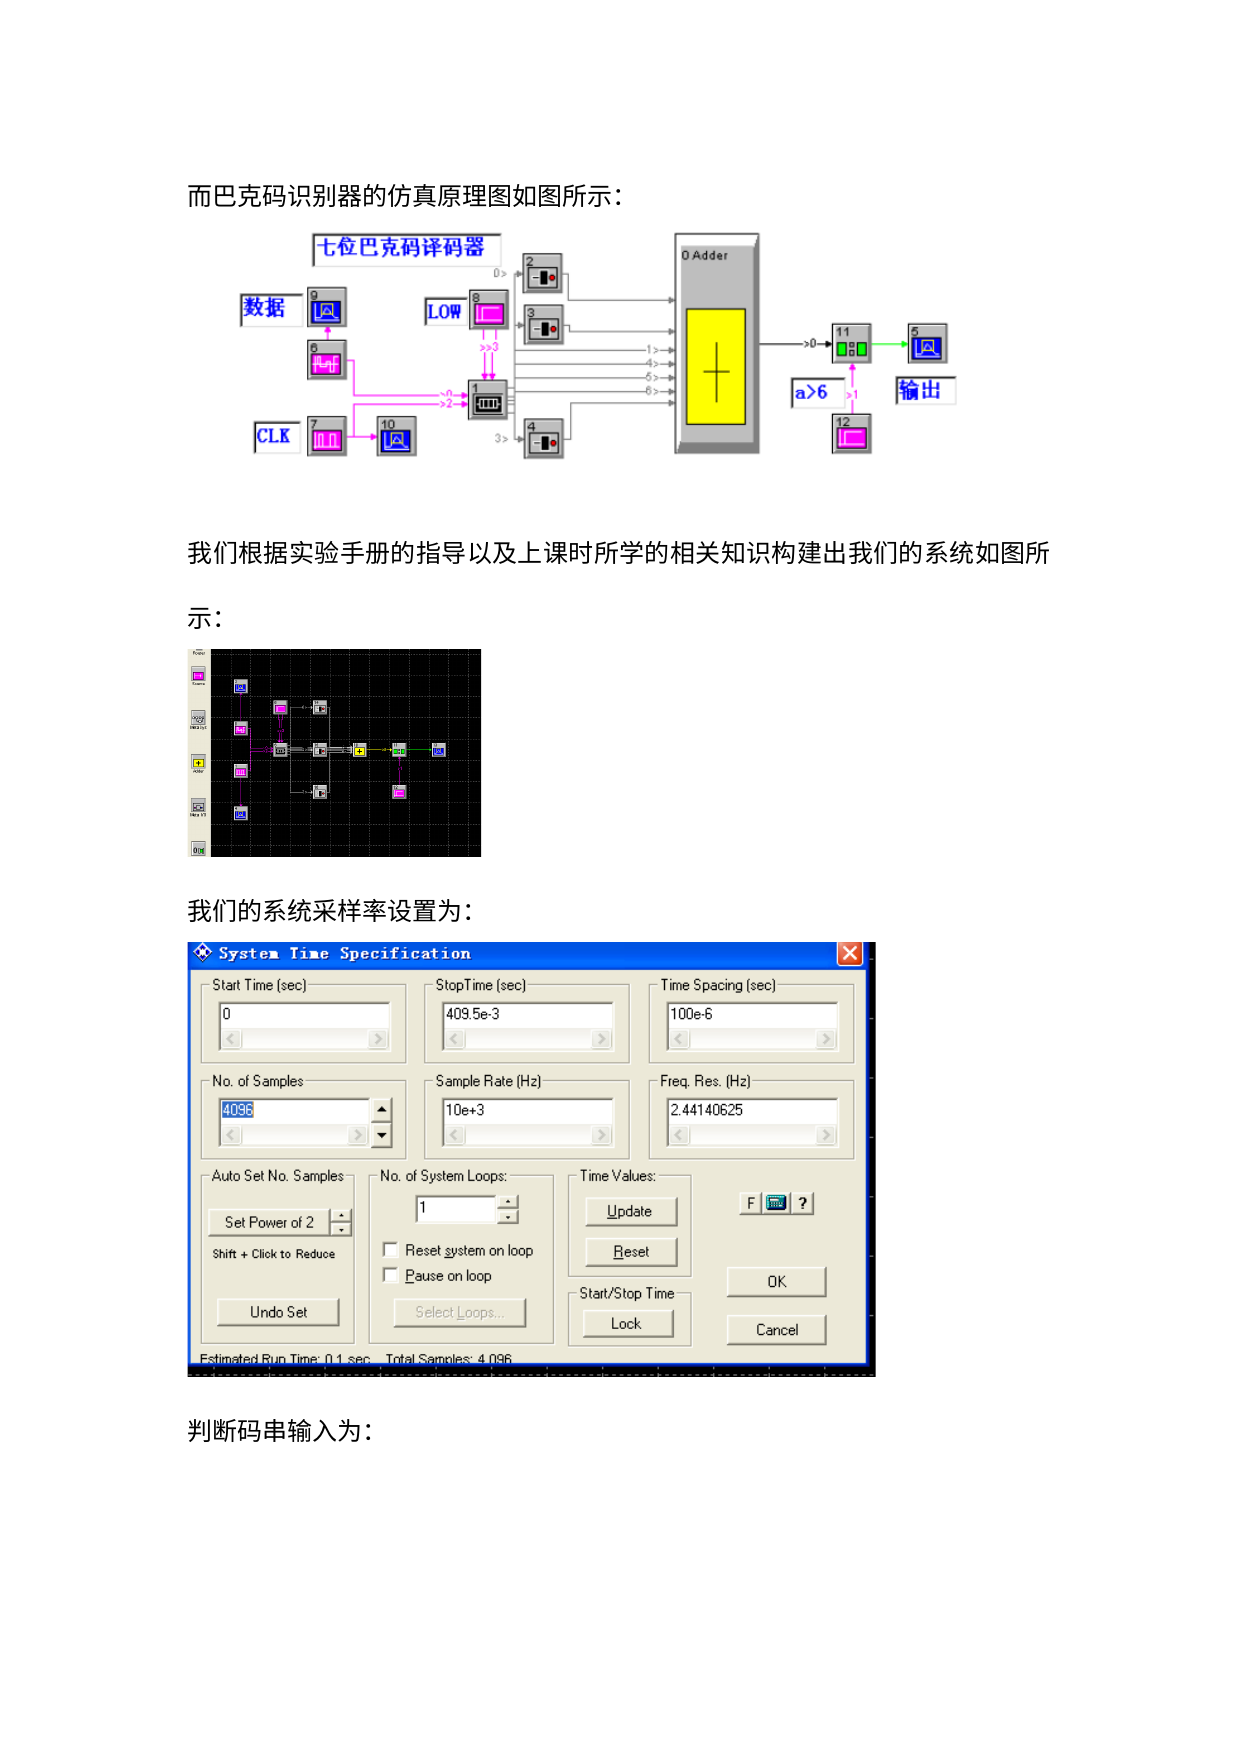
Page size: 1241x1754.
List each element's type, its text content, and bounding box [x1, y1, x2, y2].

text 判断码串输入为： [187, 1397, 1053, 1462]
picture [187, 942, 876, 1377]
text 我们根据实验手册的指导以及上课时所学的相关知识构建出我们的系统如图所示： [187, 519, 1053, 649]
picture [187, 227, 1053, 490]
text 而巴克码识别器的仿真原理图如图所示： [187, 162, 1053, 227]
text 我们的系统采样率设置为： [187, 877, 1053, 942]
picture [187, 649, 482, 857]
